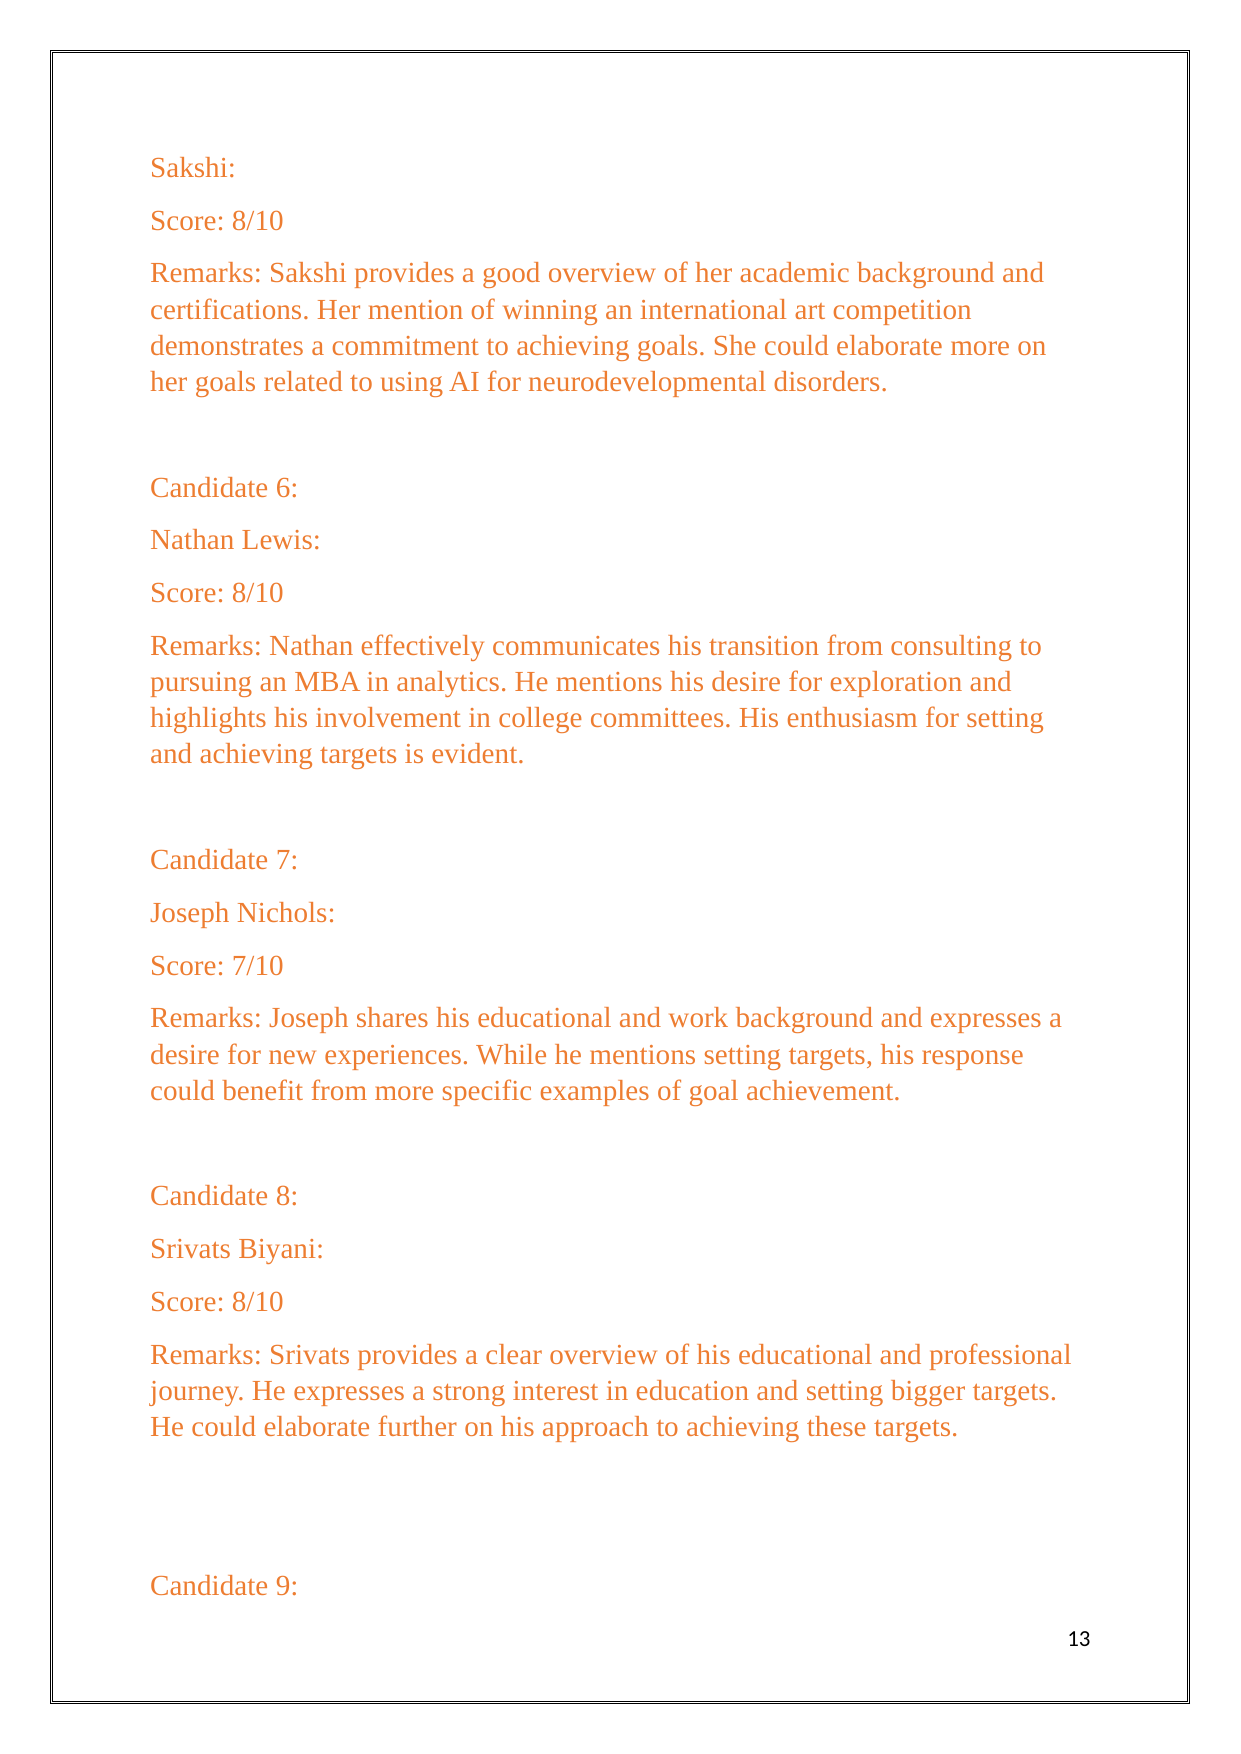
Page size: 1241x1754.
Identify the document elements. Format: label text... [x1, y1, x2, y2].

text Candidate 6: [150, 470, 1090, 503]
text Candidate 8: [150, 1178, 1090, 1212]
text Nathan Lewis: [150, 522, 1090, 556]
text Candidate 7: [150, 842, 1090, 876]
text Candidate 9: [150, 1568, 1090, 1601]
text Remarks: Sakshi provides a good overview of her academic background and certifications. Her mention of winning an international art competition demonstrates a commitment to achieving goals. She could elaborate more on her goals related to using AI for neurodevelopmental disorders. [150, 256, 1090, 398]
text Score: 8/10 [150, 1284, 1090, 1318]
text Remarks: Nathan effectively communicates his transition from consulting to pursuing an MBA in analytics. He mentions his desire for exploration and highlights his involvement in college committees. His enthusiasm for setting and achieving targets is evident. [150, 628, 1090, 770]
text Sakshi: [150, 150, 1090, 183]
text Remarks: Srivats provides a clear overview of his educational and professional journey. He expresses a strong interest in education and setting bigger targets. He could elaborate further on his approach to achieving these targets. [150, 1337, 1090, 1443]
text Score: 7/10 [150, 948, 1090, 981]
text Remarks: Joseph shares his educational and work background and expresses a desire for new experiences. While he mentions setting targets, his response could benefit from more specific examples of goal achievement. [150, 1001, 1090, 1106]
text Score: 8/10 [150, 575, 1090, 609]
text Srivats Biyani: [150, 1231, 1090, 1265]
text Joseph Nichols: [150, 895, 1090, 928]
text Score: 8/10 [150, 203, 1090, 236]
